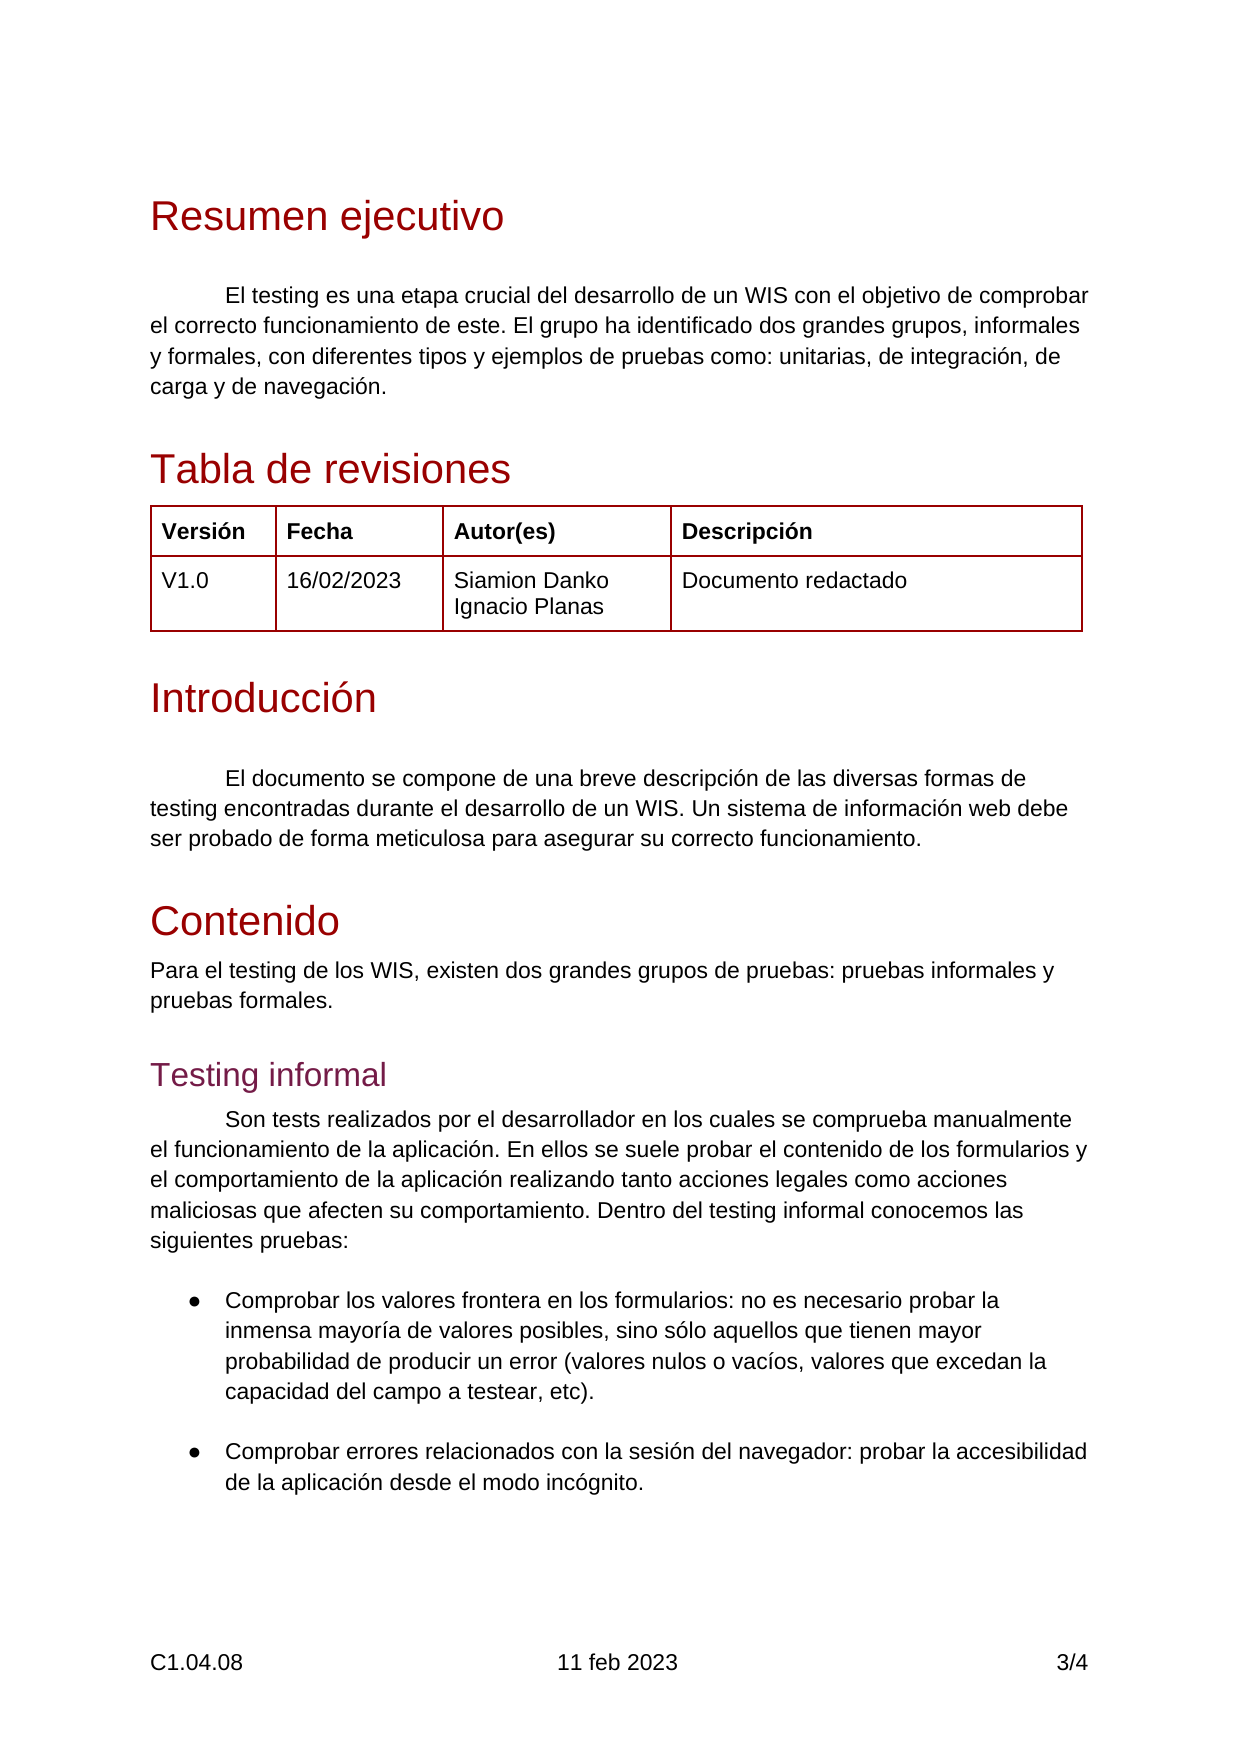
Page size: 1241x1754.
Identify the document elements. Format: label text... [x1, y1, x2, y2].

table_cell V1.0 [152, 557, 275, 630]
table_header Versión [152, 507, 275, 554]
subtitle Testing informal [150, 1055, 1090, 1093]
table_cell Siamion Danko Ignacio Planas [444, 557, 670, 630]
text El documento se compone de una breve descripción de las diversas formas de testing encontradas durante el desarrollo de un WIS. Un sistema de información web debe ser probado de forma meticulosa para asegurar su correcto funcionamiento. [150, 764, 1090, 851]
subtitle Contenido [150, 897, 1090, 945]
text Para el testing de los WIS, existen dos grandes grupos de pruebas: pruebas informales y pruebas formales. [150, 957, 1090, 1014]
table_cell Documento redactado [672, 557, 1081, 630]
text Son tests realizados por el desarrollador en los cuales se comprueba manualmente el funcionamiento de la aplicación. En ellos se suele probar el contenido de los formularios y el comportamiento de la aplicación realizando tanto acciones legales como acciones maliciosas que afecten su comportamiento. Dentro del testing informal conocemos las siguientes pruebas: [150, 1106, 1090, 1253]
subtitle Introducción [150, 674, 1090, 722]
table_header Descripción [672, 507, 1081, 554]
list Comprobar errores relacionados con la sesión del navegador: probar la accesibilidad de la aplicación desde el modo incógnito. [187, 1438, 1090, 1495]
table_header Autor(es) [444, 507, 670, 554]
table_cell 16/02/2023 [277, 557, 442, 630]
list Comprobar los valores frontera en los formularios: no es necesario probar la inmensa mayoría de valores posibles, sino sólo aquellos que tienen mayor probabilidad de producir un error (valores nulos o vacíos, valores que excedan la capacidad del campo a testear, etc). [187, 1287, 1090, 1404]
table_header Fecha [277, 507, 442, 554]
subtitle Tabla de revisiones [150, 445, 1090, 493]
subtitle Resumen ejecutivo [150, 192, 1090, 239]
text El testing es una etapa crucial del desarrollo de un WIS con el objetivo de comprobar el correcto funcionamiento de este. El grupo ha identificado dos grandes grupos, informales y formales, con diferentes tipos y ejemplos de pruebas como: unitarias, de integración, de carga y de navegación. [150, 282, 1090, 399]
